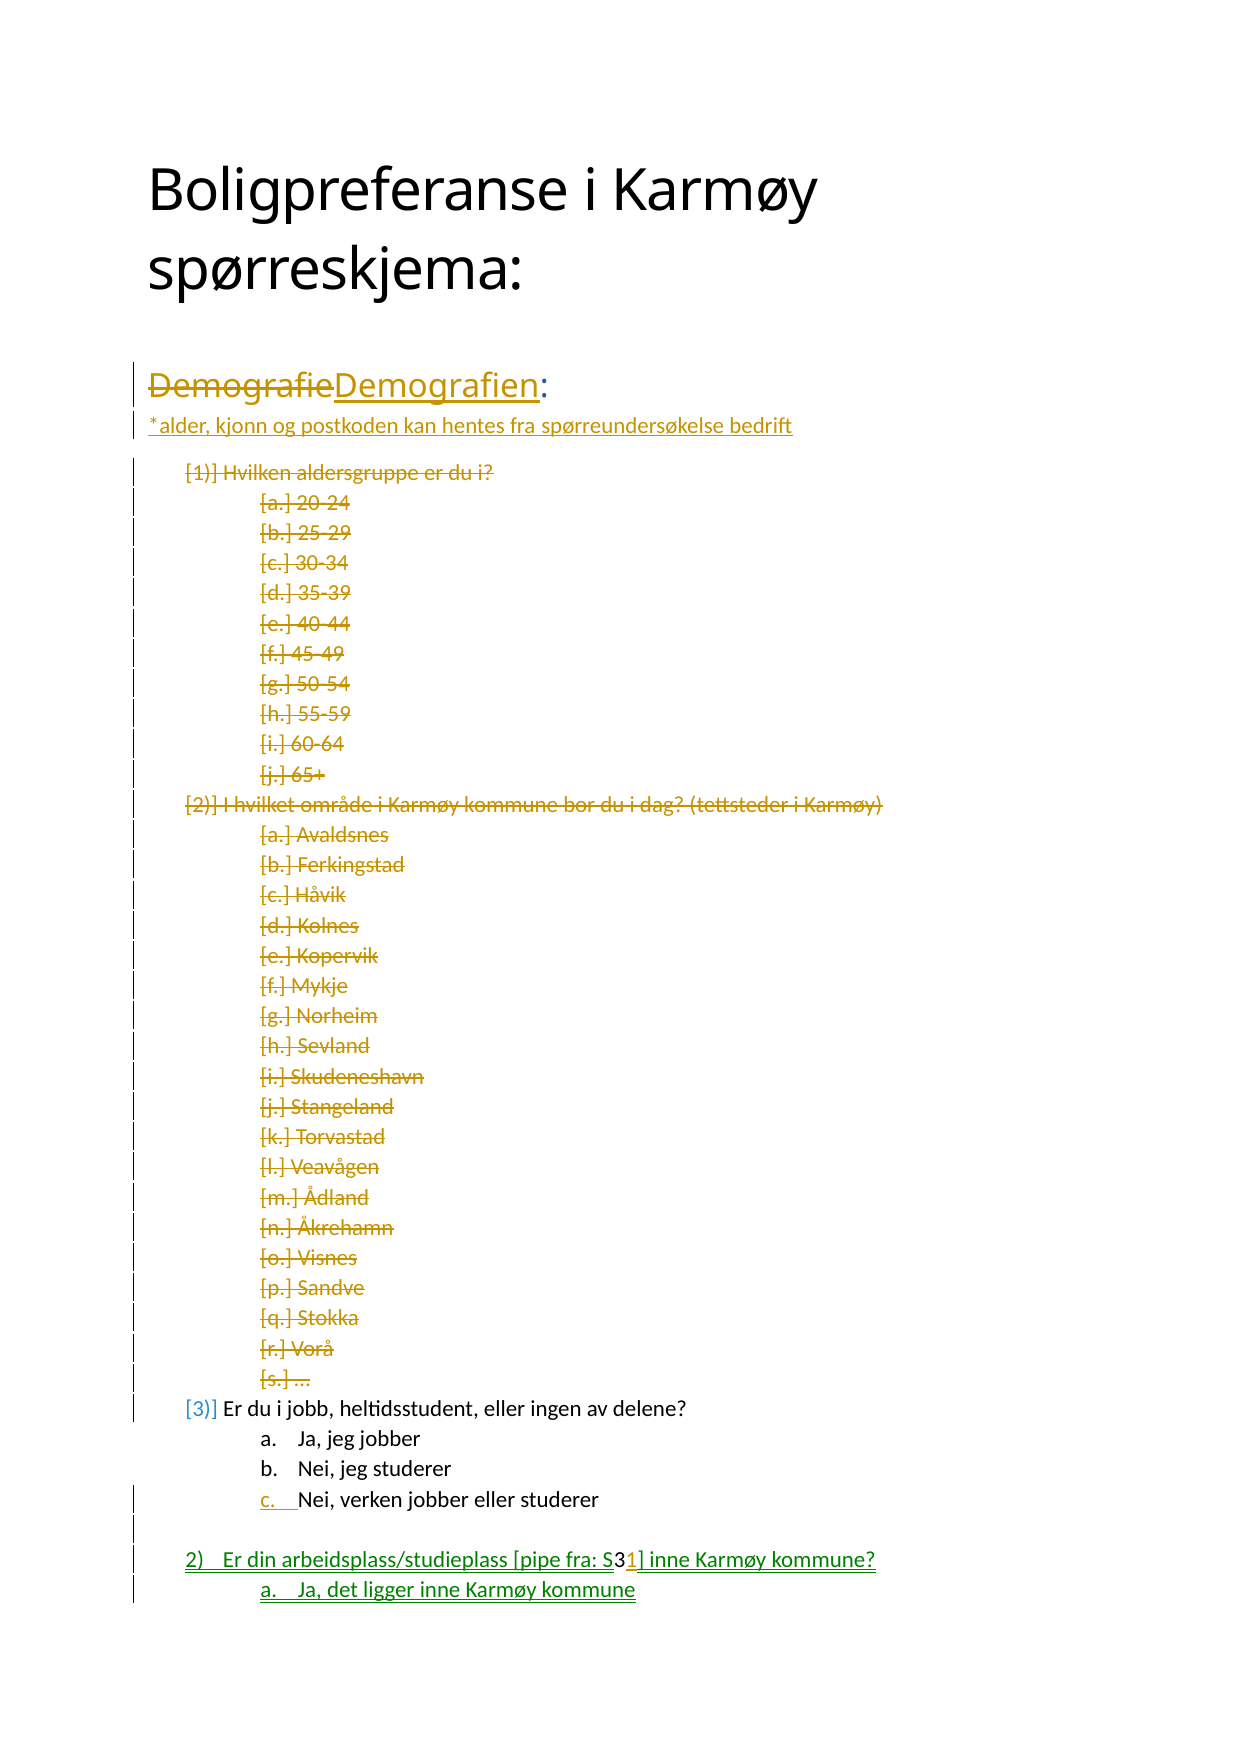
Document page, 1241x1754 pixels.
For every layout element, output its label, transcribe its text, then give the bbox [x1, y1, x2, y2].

title Boligpreferanse i Karmøy spørreskjema: [148, 148, 1093, 307]
list Ja, jeg jobber [260, 1424, 1093, 1452]
list Er du i jobb, heltidsstudent, eller ingen av delene? [185, 1394, 1093, 1422]
list Nei, jeg studerer [260, 1454, 1093, 1482]
list Nei, verken jobber eller studerer [260, 1485, 1093, 1513]
subtitle : [148, 362, 1093, 407]
